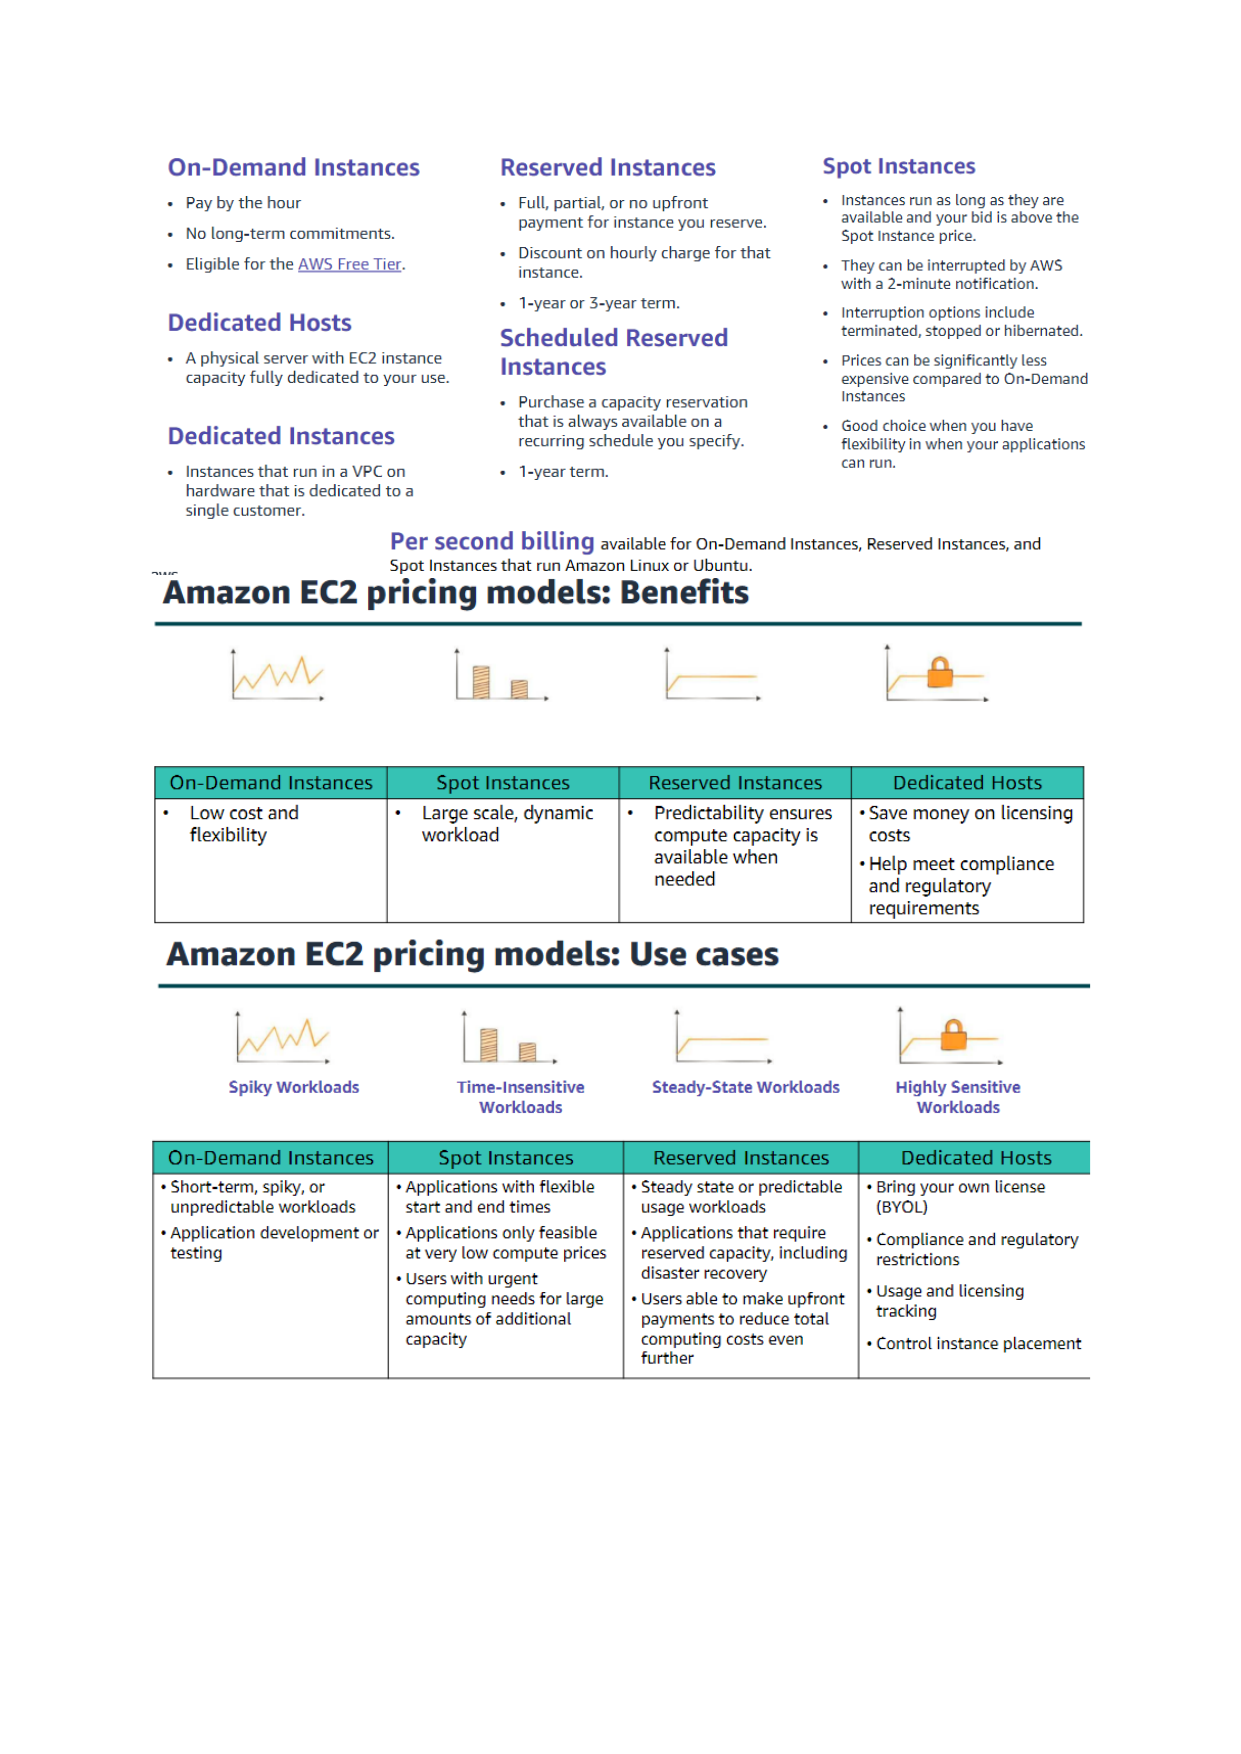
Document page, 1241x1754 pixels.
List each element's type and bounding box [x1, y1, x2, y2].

picture [150, 578, 1091, 931]
picture [150, 150, 1091, 575]
picture [150, 934, 1091, 1385]
